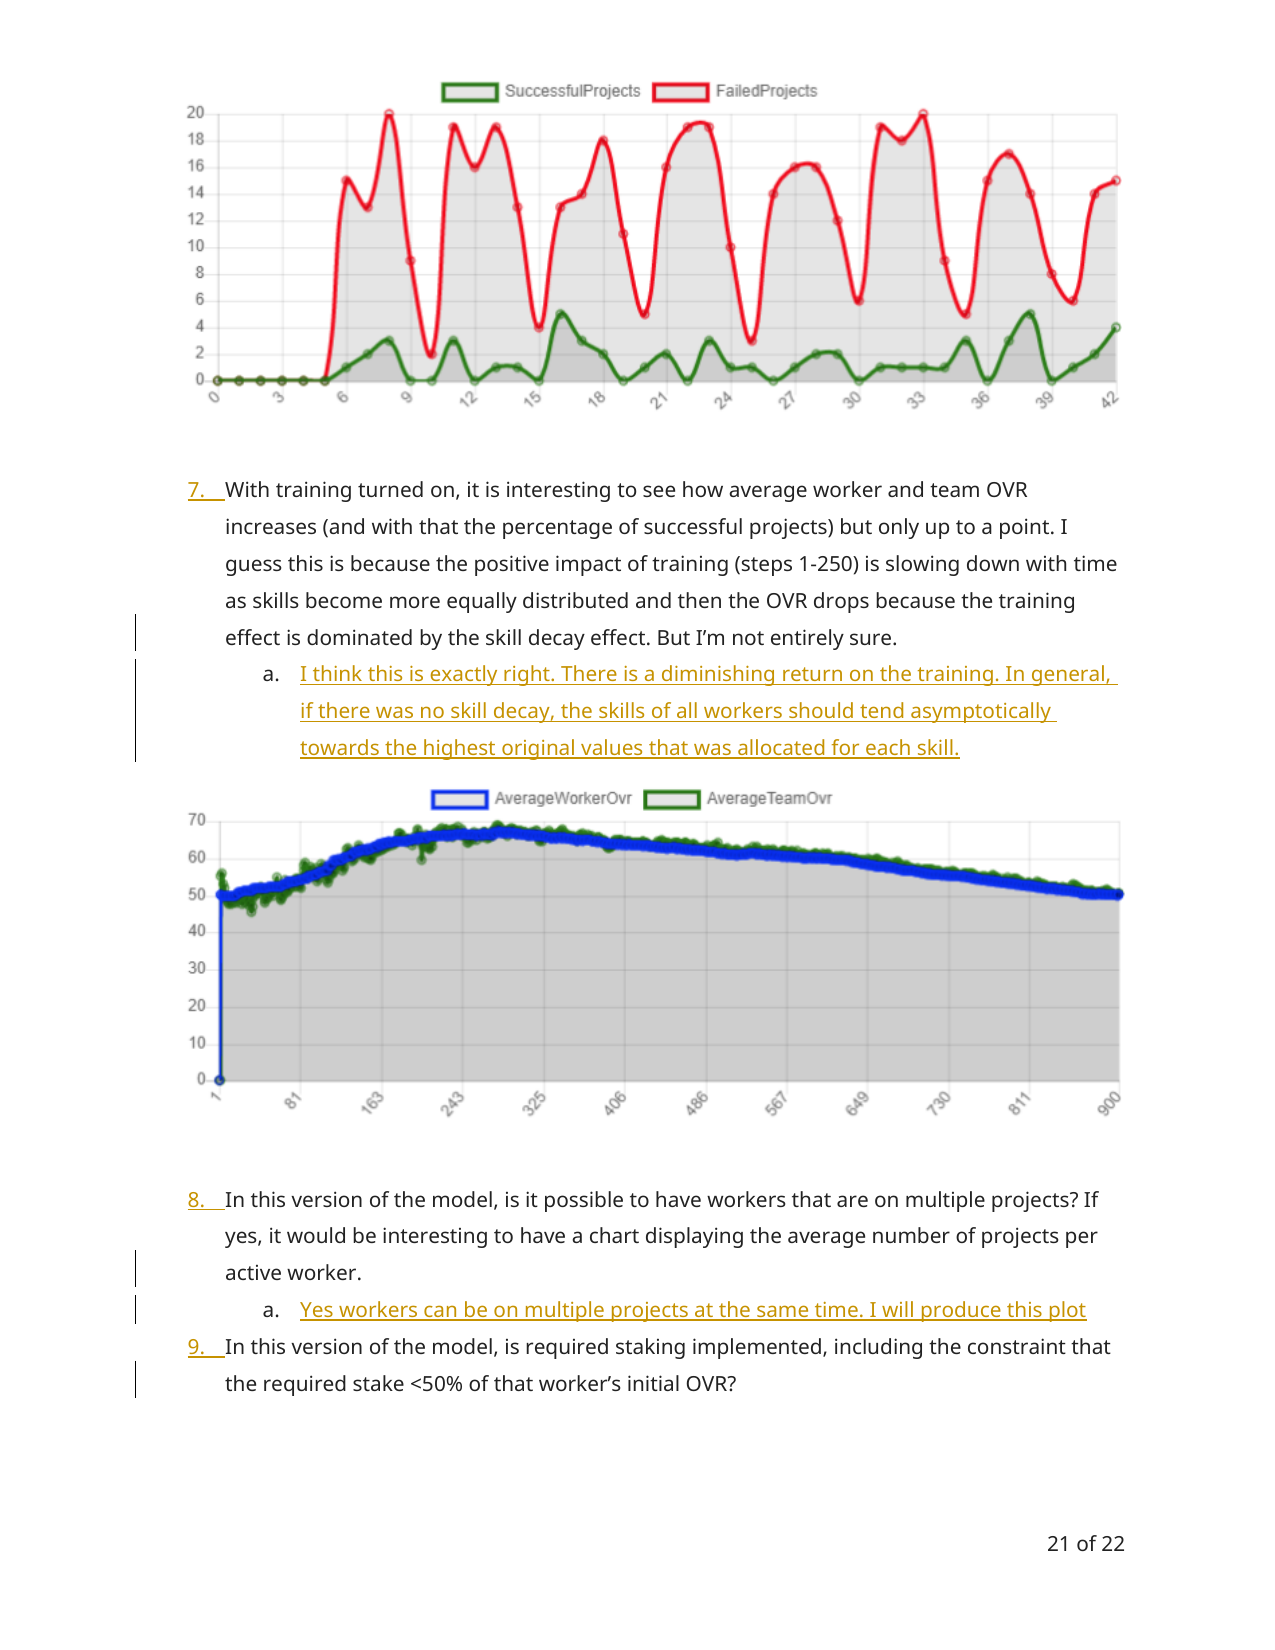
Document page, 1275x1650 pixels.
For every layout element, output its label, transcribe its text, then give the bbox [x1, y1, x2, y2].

list With training turned on, it is interesting to see how average worker and team OVR increases (and with that the percentage of successful projects) but only up to a point. I guess this is because the positive impact of training (steps 1-250) is slowing down with time as skills become more equally distributed and then the OVR drops because the training effect is dominated by the skill decay effect. But I’m not entirely sure. [187, 475, 1125, 651]
picture [150, 75, 1125, 457]
picture [150, 780, 1125, 1166]
list In this version of the model, is it possible to have workers that are on multiple projects? If yes, it would be interesting to have a chart displaying the average number of projects per active worker. [187, 1185, 1125, 1287]
list In this version of the model, is required staking implemented, including the constraint that the required stake <50% of that worker’s initial OVR? [187, 1332, 1125, 1398]
